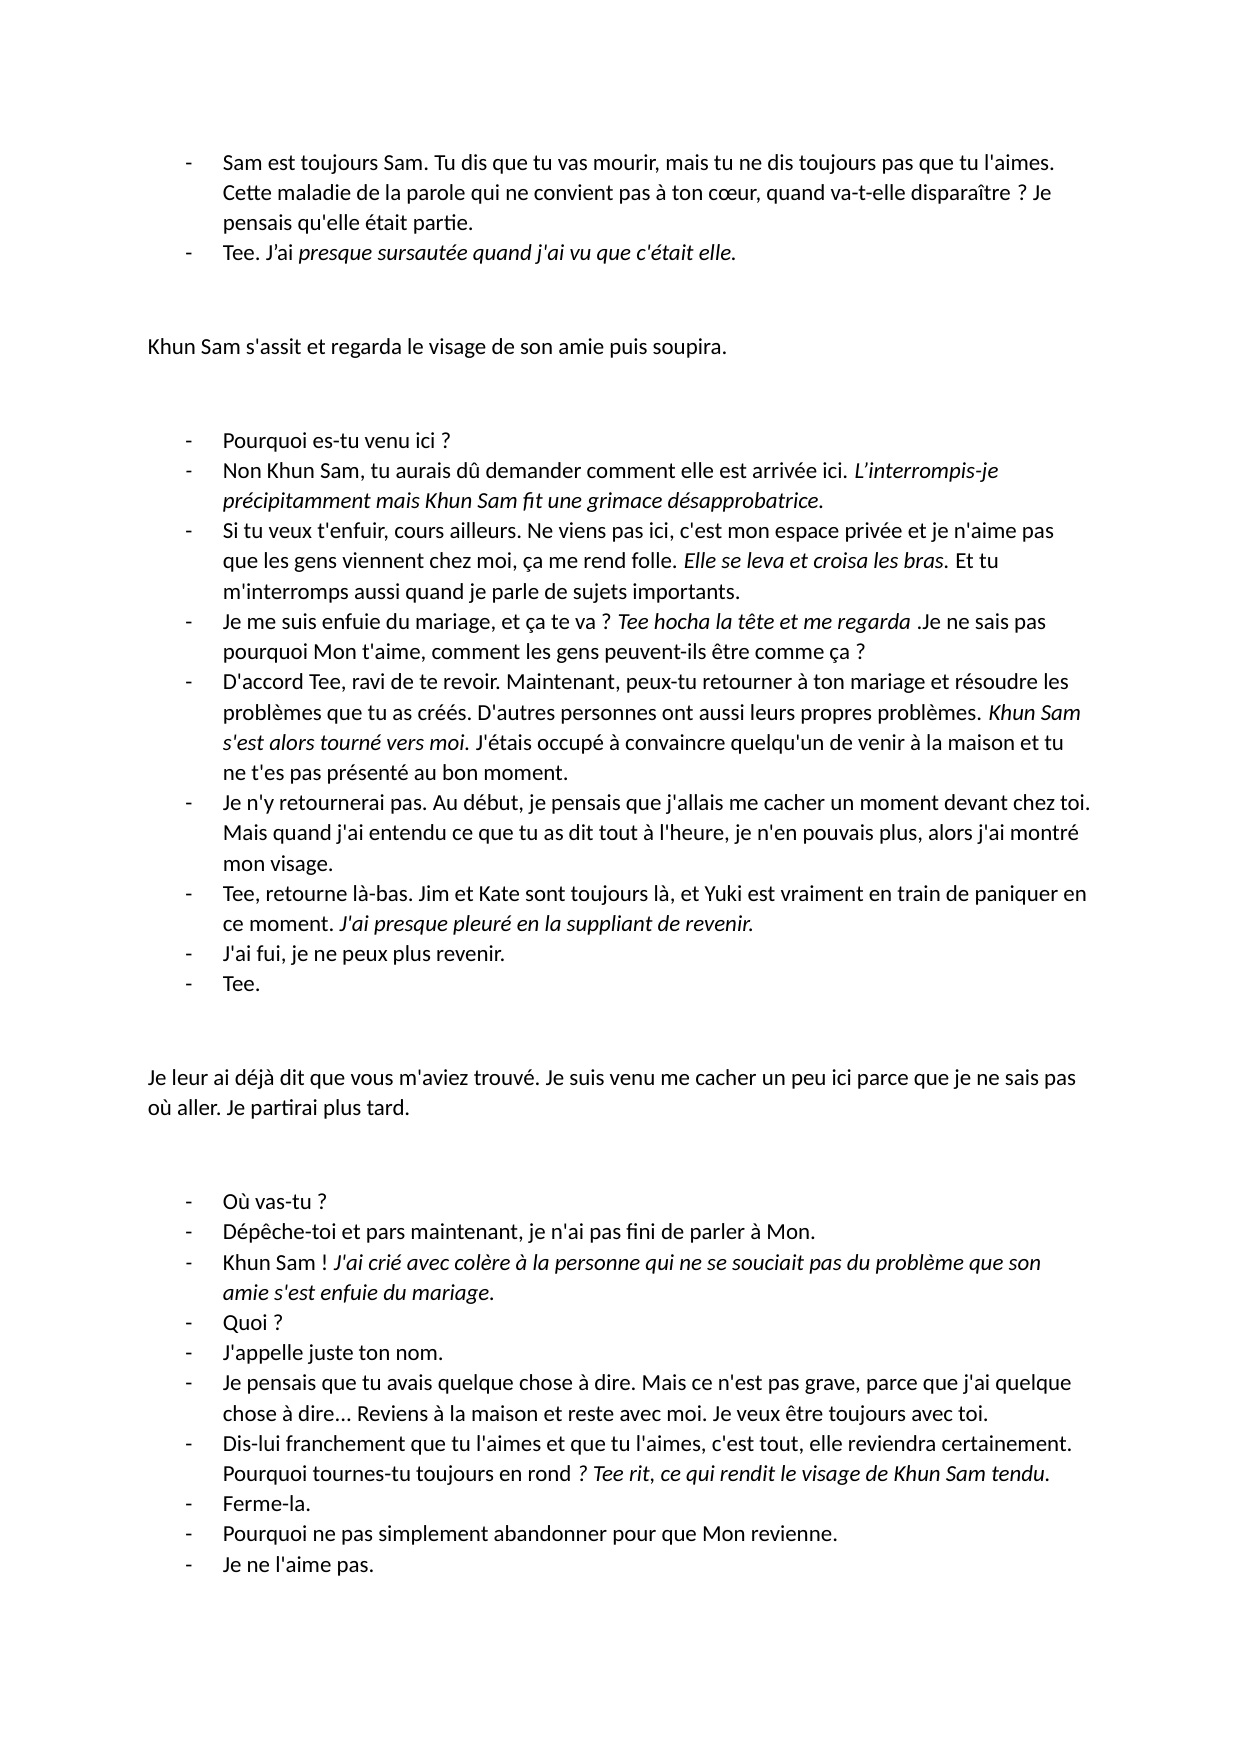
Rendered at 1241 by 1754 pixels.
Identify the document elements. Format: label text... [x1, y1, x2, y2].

list Dépêche-toi et pars maintenant, je n'ai pas fini de parler à Mon. [185, 1217, 1093, 1245]
list Tee, retourne là-bas. Jim et Kate sont toujours là, et Yuki est vraiment en train de paniquer en ce moment. J'ai presque pleuré en la suppliant de revenir. [185, 879, 1093, 937]
list Ferme-la. [185, 1489, 1093, 1517]
list Si tu veux t'enfuir, cours ailleurs. Ne viens pas ici, c'est mon espace privée et je n'aime pas que les gens viennent chez moi, ça me rend folle. Elle se leva et croisa les bras. Et tu m'interromps aussi quand je parle de sujets importants. [185, 516, 1093, 605]
list Je n'y retournerai pas. Au début, je pensais que j'allais me cacher un moment devant chez toi. Mais quand j'ai entendu ce que tu as dit tout à l'heure, je n'en pouvais plus, alors j'ai montré mon visage. [185, 788, 1093, 877]
list Où vas-tu ? [185, 1187, 1093, 1215]
list Dis-lui franchement que tu l'aimes et que tu l'aimes, c'est tout, elle reviendra certainement. Pourquoi tournes-tu toujours en rond ? Tee rit, ce qui rendit le visage de Khun Sam tendu. [185, 1429, 1093, 1487]
list J'appelle juste ton nom. [185, 1338, 1093, 1366]
list Pourquoi es-tu venu ici ? [185, 426, 1093, 454]
list Non Khun Sam, tu aurais dû demander comment elle est arrivée ici. L’interrompis-je précipitamment mais Khun Sam fit une grimace désapprobatrice. [185, 456, 1093, 514]
list D'accord Tee, ravi de te revoir. Maintenant, peux-tu retourner à ton mariage et résoudre les problèmes que tu as créés. D'autres personnes ont aussi leurs propres problèmes. Khun Sam s'est alors tourné vers moi. J'étais occupé à convaincre quelqu'un de venir à la maison et tu ne t'es pas présenté au bon moment. [185, 667, 1093, 786]
list Khun Sam ! J'ai crié avec colère à la personne qui ne se souciait pas du problème que son amie s'est enfuie du mariage. [185, 1248, 1093, 1306]
list J'ai fui, je ne peux plus revenir. [185, 939, 1093, 967]
list Tee. J’ai presque sursautée quand j'ai vu que c'était elle. [185, 238, 1093, 266]
list Je me suis enfuie du mariage, et ça te va ? Tee hocha la tête et me regarda .Je ne sais pas pourquoi Mon t'aime, comment les gens peuvent-ils être comme ça ? [185, 607, 1093, 665]
list Je ne l'aime pas. [185, 1550, 1093, 1578]
list Sam est toujours Sam. Tu dis que tu vas mourir, mais tu ne dis toujours pas que tu l'aimes. Cette maladie de la parole qui ne convient pas à ton cœur, quand va-t-elle disparaître ? Je pensais qu'elle était partie. [185, 148, 1093, 236]
list Quoi ? [185, 1308, 1093, 1336]
list Je pensais que tu avais quelque chose à dire. Mais ce n'est pas grave, parce que j'ai quelque chose à dire... Reviens à la maison et reste avec moi. Je veux être toujours avec toi. [185, 1368, 1093, 1427]
text Je leur ai déjà dit que vous m'aviez trouvé. Je suis venu me cacher un peu ici parce que je ne sais pas où aller. Je partirai plus tard. [148, 1063, 1093, 1121]
list Tee. [185, 969, 1093, 997]
list Pourquoi ne pas simplement abandonner pour que Mon revienne. [185, 1519, 1093, 1547]
text Khun Sam s'assit et regarda le visage de son amie puis soupira. [148, 332, 1093, 360]
